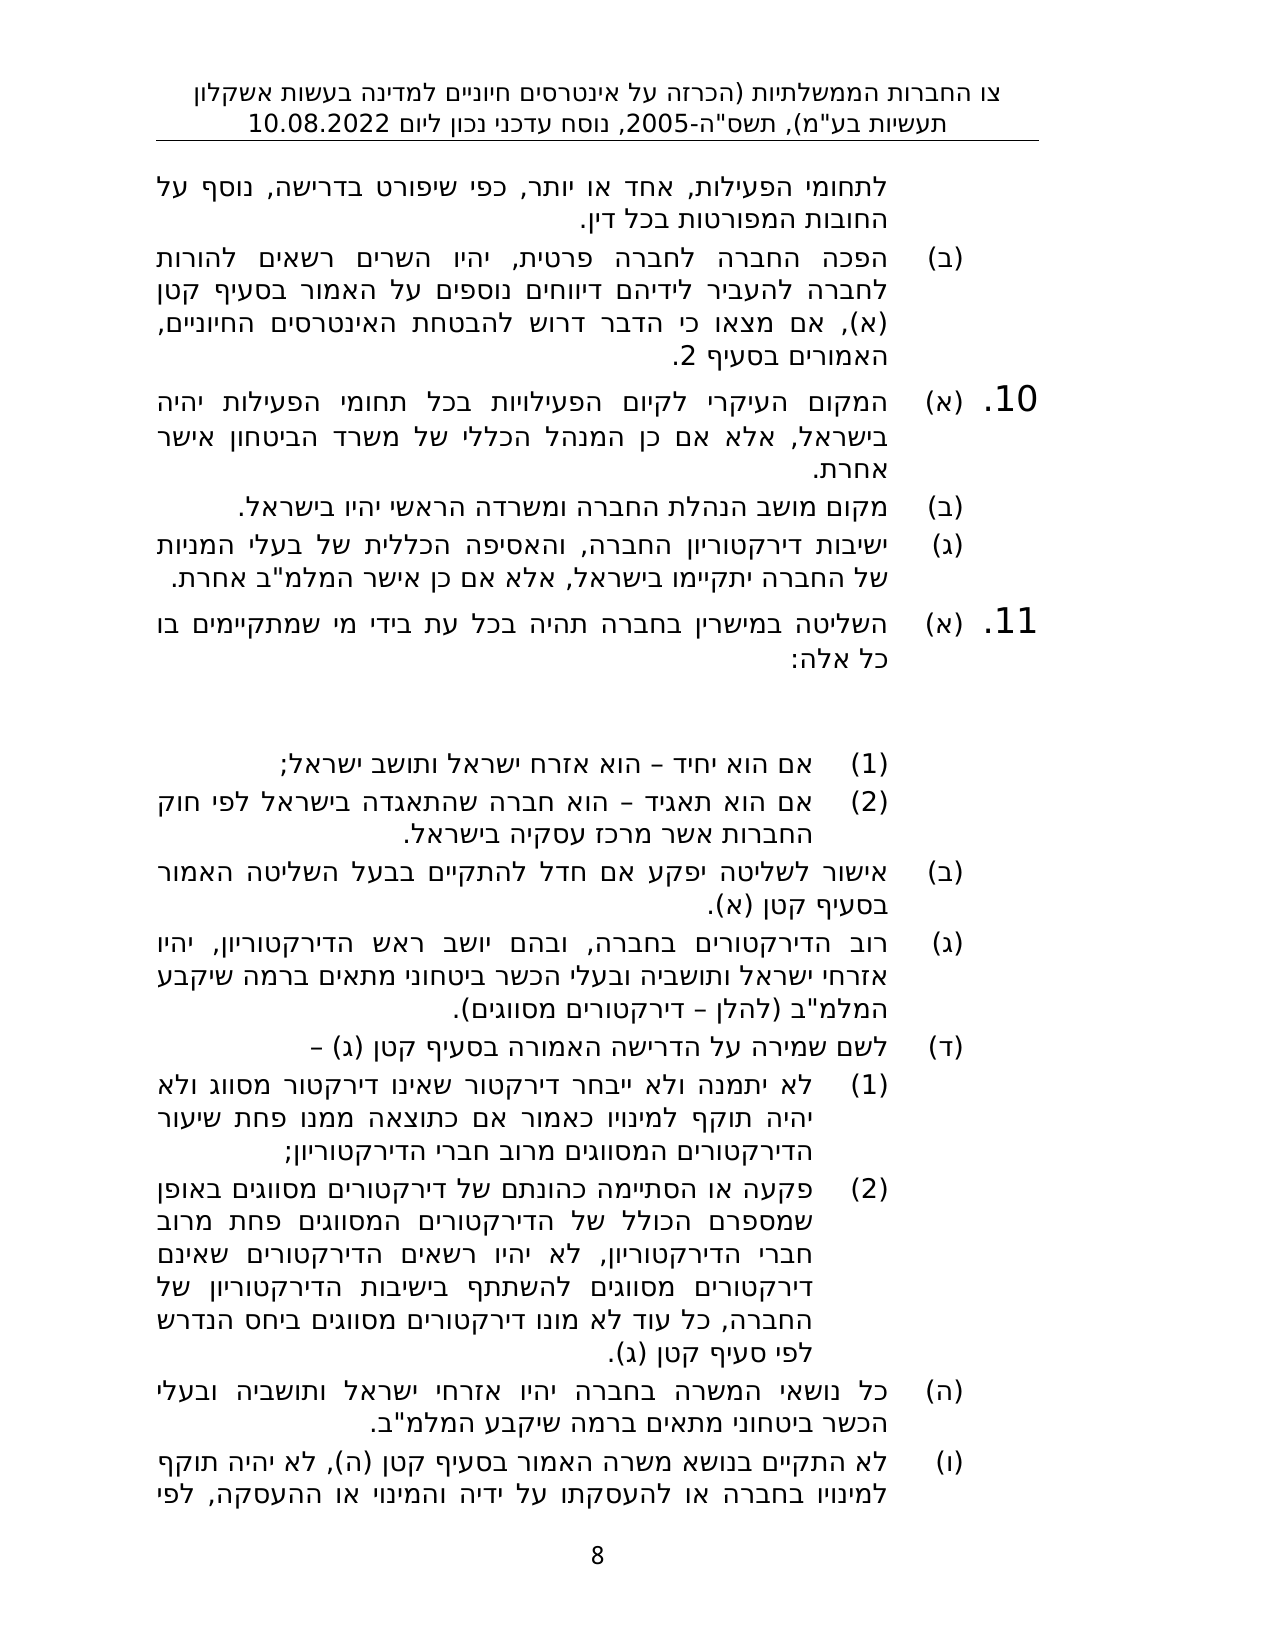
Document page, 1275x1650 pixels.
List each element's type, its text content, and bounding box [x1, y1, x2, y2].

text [156, 1468, 889, 1533]
text (ב) הפכה החברה לחברה פרטית, יהיו השרים רשאים להורות לחברה להעביר לידיהם דיווחים נוספים על האמור בסעיף קטן (א), אם מצאו כי הדבר דרוש להבטחת האינטרסים החיוניים, האמורים בסעיף 2. [156, 531, 964, 661]
text 9. (א) החברה תמסור לשרים, לפי דרישתם, כל מידע בענינים הקשורים לתחומי הפעילות, אחד או יותר, כפי שיפורט בדרישה, נוסף על החובות המפורטות בכל דין. [156, 417, 1039, 524]
text (ב) מקום מושב הנהלת החברה ומשרדה הראשי יהיו בישראל. [156, 780, 964, 812]
text (ג) ישיבות דירקטוריון החברה, והאסיפה הכללית של בעלי המניות של החברה יתקיימו בישראל, אלא אם כן אישר המלמ"ב אחרת. [156, 818, 964, 883]
text (1) אם הוא יחיד – הוא אזרח ישראל ותושב ישראל; [156, 1043, 889, 1075]
text 10. (א) המקום העיקרי לקיום הפעילויות בכל תחומי הפעילות יהיה בישראל, אלא אם כן המנהל הכללי של משרד הביטחון אישר אחרת. [156, 667, 1039, 774]
text (ג) רוב הדירקטורים בחברה, ובהם יושב ראש הדירקטוריון, יהיו אזרחי ישראל ותושביה ובעלי הכשר ביטחוני מתאים ברמה שיקבע המלמ"ב (להלן – דירקטורים מסווגים). [156, 1223, 964, 1320]
text (2) אם הוא תאגיד – הוא חברה שהתאגדה בישראל לפי חוק החברות אשר מרכז עסקיה בישראל. [156, 1081, 889, 1146]
text (ב) אישור לשליטה יפקע אם חדל להתקיים בבעל השליטה האמור בסעיף קטן (א). [156, 1152, 964, 1216]
text 11. (א) השליטה במישרין בחברה תהיה בכל עת בידי מי שמתקיימים בו כל אלה: [156, 889, 1039, 963]
text (ד) לשם שמירה על הדרישה האמורה בסעיף קטן (ג) – [156, 1327, 964, 1358]
text (ה) בוטל או פקע אישור מאת השרים, בהתאם להוראות צו זה, יהפכו החזקותיו של המחזיק בשליטה בחברה להחזקות חורגות ויחול האמור בסעיפים 6 ו-7; אין באמור כדי למנוע הגשת בקשה חדשה לפי סעיף 4. [156, 281, 964, 411]
text (1) לא יתמנה ולא ייבחר דירקטור שאינו דירקטור מסווג ולא יהיה תוקף למינויו כאמור אם כתוצאה ממנו פחת שיעור הדירקטורים המסווגים מרוב חברי הדירקטוריון; [156, 1364, 889, 1462]
text (ד) הפר מי שקיבל אישור מאת השרים תנאי מהתנאים הקבועים בצו זה או באישור, רשאים השרים לבטל את האישור או לקצוב מועדים ותנאים לתיקון ההפרה. [156, 177, 964, 274]
